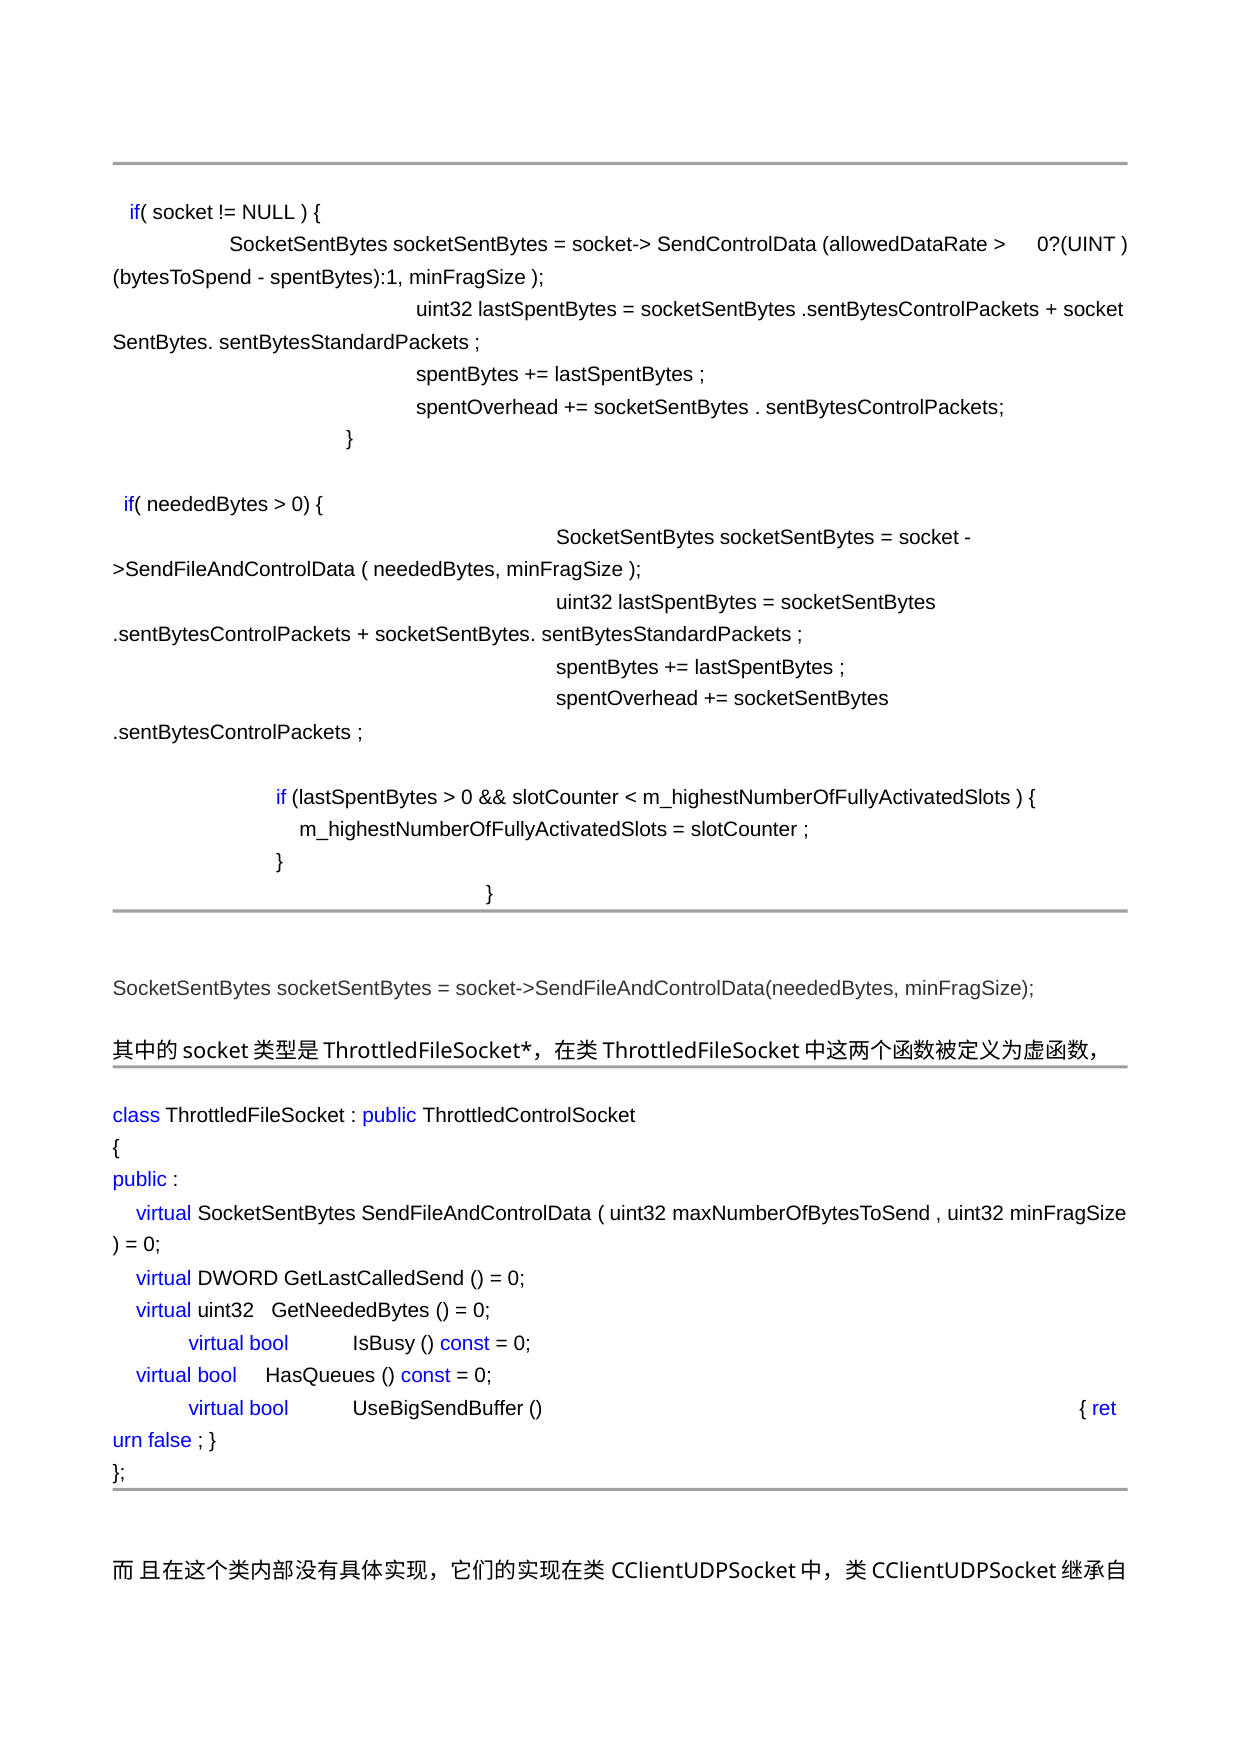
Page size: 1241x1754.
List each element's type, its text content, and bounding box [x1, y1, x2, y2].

text spentOverhead += socketSentBytes . sentBytesControlPackets; [112, 389, 1128, 422]
text class ThrottledFileSocket : public ThrottledControlSocket [112, 1098, 1128, 1130]
text virtual bool UseBigSendBuffer () { return false ; } [112, 1390, 1128, 1455]
text }; [112, 1455, 1128, 1487]
text virtual bool HasQueues () const = 0; [112, 1358, 1128, 1390]
text 其中的socket类型是ThrottledFileSocket*，在类ThrottledFileSocket中这两个函数被定义为虚函数， [112, 1033, 1128, 1065]
text spentBytes += lastSpentBytes ; [112, 357, 1128, 389]
text if( neededBytes > 0) { [112, 487, 1128, 519]
text virtual uint32 GetNeededBytes () = 0; [112, 1293, 1128, 1325]
text 而 且在这个类内部没有具体实现，它们的实现在类CClientUDPSocket中，类CClientUDPSocket继承自CAsyncSocket以 及ThrottledControlSocket，如下代码： [112, 1553, 1128, 1585]
text virtual DWORD GetLastCalledSend () = 0; [112, 1260, 1128, 1293]
text uint32 lastSpentBytes = socketSentBytes .sentBytesControlPackets + socketSentBytes. sentBytesStandardPackets ; [112, 292, 1128, 357]
text } [112, 877, 1128, 909]
text public : [112, 1163, 1128, 1195]
text { [112, 1130, 1128, 1163]
text } [112, 844, 1128, 877]
text uint32 lastSpentBytes = socketSentBytes .sentBytesControlPackets + socketSentBytes. sentBytesStandardPackets ; [112, 584, 1128, 649]
text virtual SocketSentBytes SendFileAndControlData ( uint32 maxNumberOfBytesToSend , uint32 minFragSize ) = 0; [112, 1195, 1128, 1260]
text SocketSentBytes socketSentBytes = socket-> SendControlData (allowedDataRate > 0?(UINT )(bytesToSpend - spentBytes):1, minFragSize ); [112, 227, 1128, 292]
text if (lastSpentBytes > 0 && slotCounter < m_highestNumberOfFullyActivatedSlots ) { [112, 779, 1128, 812]
text SocketSentBytes socketSentBytes = socket->SendFileAndControlData(neededBytes, minFragSize); [112, 971, 1128, 1004]
text spentOverhead += socketSentBytes .sentBytesControlPackets ; [112, 682, 1128, 747]
text if( socket != NULL ) { [112, 194, 1128, 227]
text virtual bool IsBusy () const = 0; [112, 1325, 1128, 1358]
text spentBytes += lastSpentBytes ; [112, 649, 1128, 682]
text SocketSentBytes socketSentBytes = socket ->SendFileAndControlData ( neededBytes, minFragSize ); [112, 519, 1128, 584]
text m_highestNumberOfFullyActivatedSlots = slotCounter ; [112, 812, 1128, 844]
text } [112, 422, 1128, 454]
